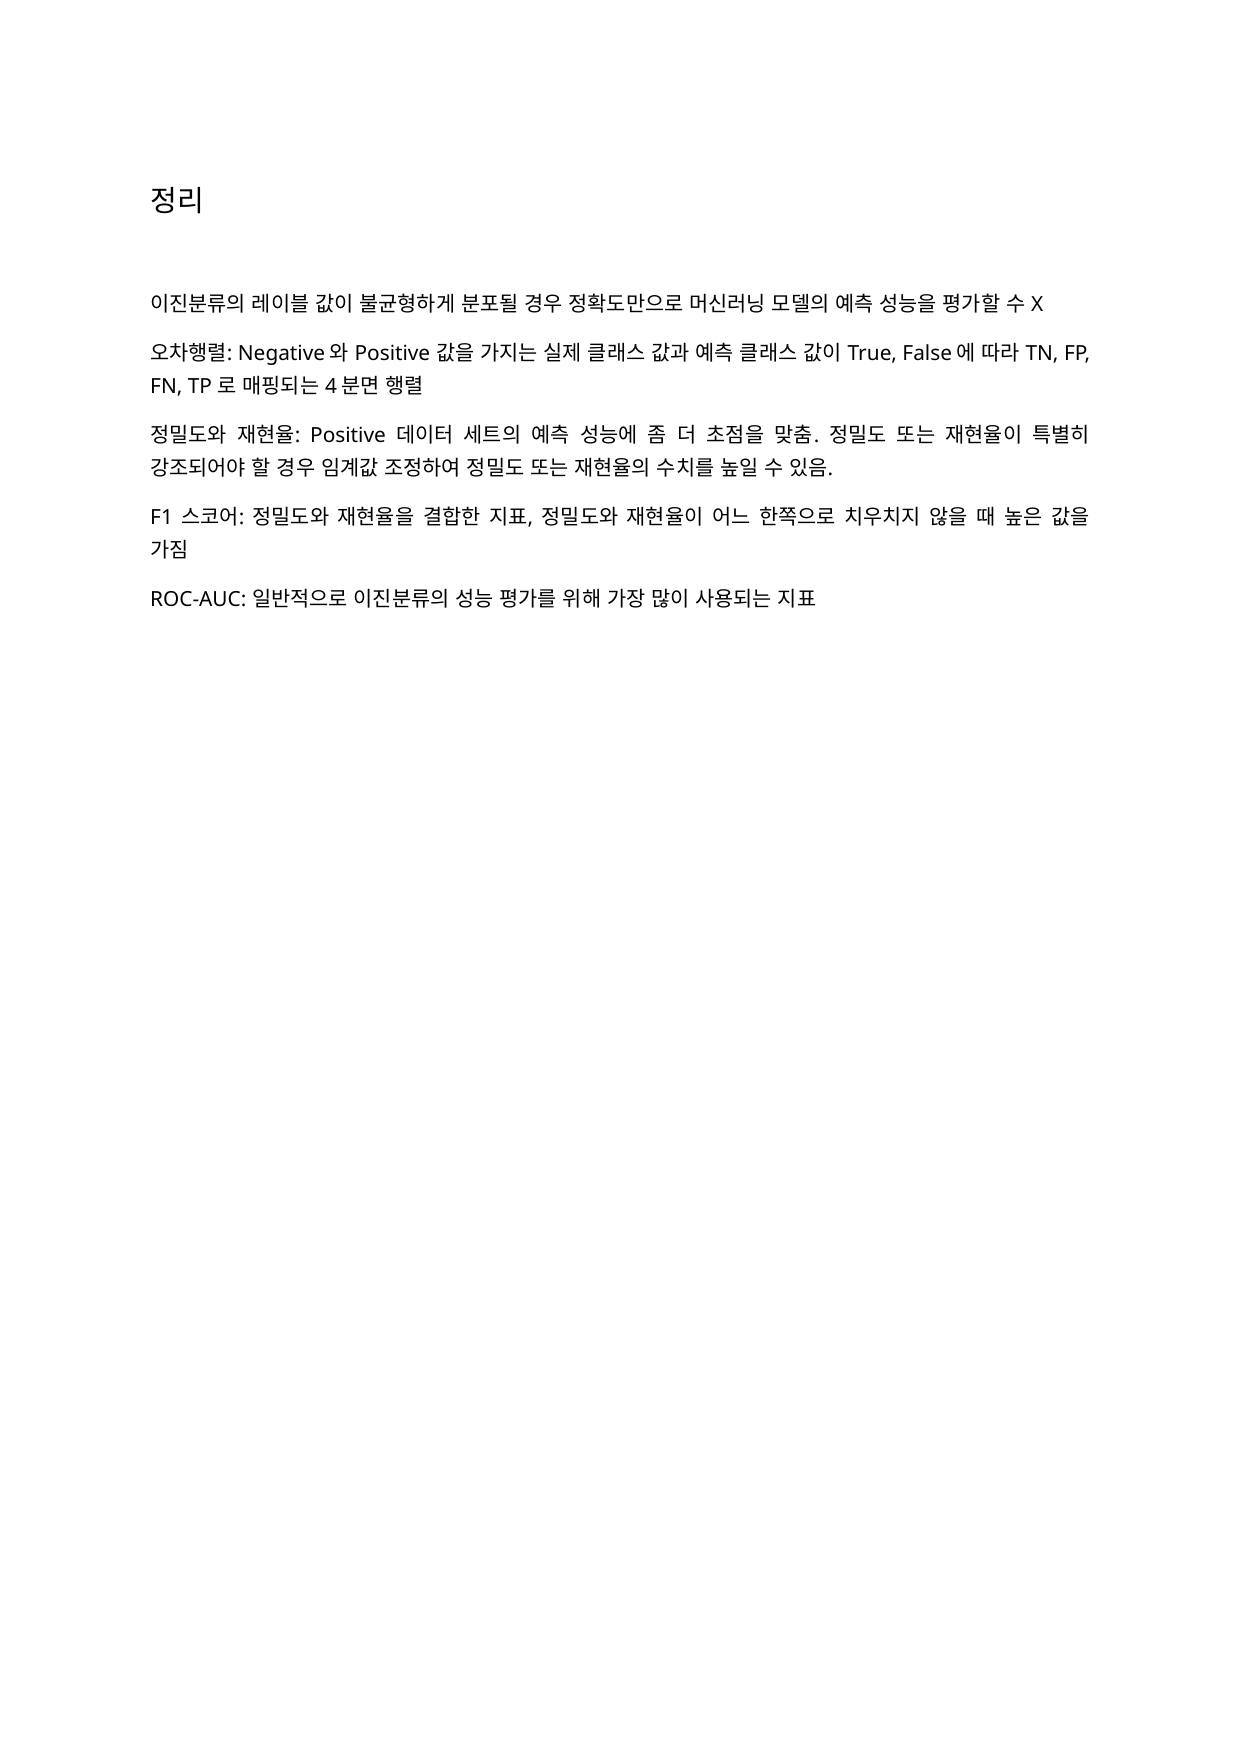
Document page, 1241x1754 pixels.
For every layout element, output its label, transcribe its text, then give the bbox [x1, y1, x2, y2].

text 정밀도와 재현율: Positive 데이터 세트의 예측 성능에 좀 더 초점을 맞춤. 정밀도 또는 재현율이 특별히 강조되어야 할 경우 임계값 조정하여 정밀도 또는 재현율의 수치를 높일 수 있음. [150, 418, 1090, 481]
text F1 스코어: 정밀도와 재현율을 결합한 지표, 정밀도와 재현율이 어느 한쪽으로 치우치지 않을 때 높은 값을 가짐 [150, 500, 1090, 563]
text 오차행렬: Negative와 Positive 값을 가지는 실제 클래스 값과 예측 클래스 값이 True, False에 따라 TN, FP, FN, TP 로 매핑되는 4분면 행렬 [150, 336, 1090, 399]
text ROC-AUC: 일반적으로 이진분류의 성능 평가를 위해 가장 많이 사용되는 지표 [150, 582, 1090, 613]
text 정리 [150, 177, 1090, 219]
text 이진분류의 레이블 값이 불균형하게 분포될 경우 정확도만으로 머신러닝 모델의 예측 성능을 평가할 수 X [150, 287, 1090, 317]
